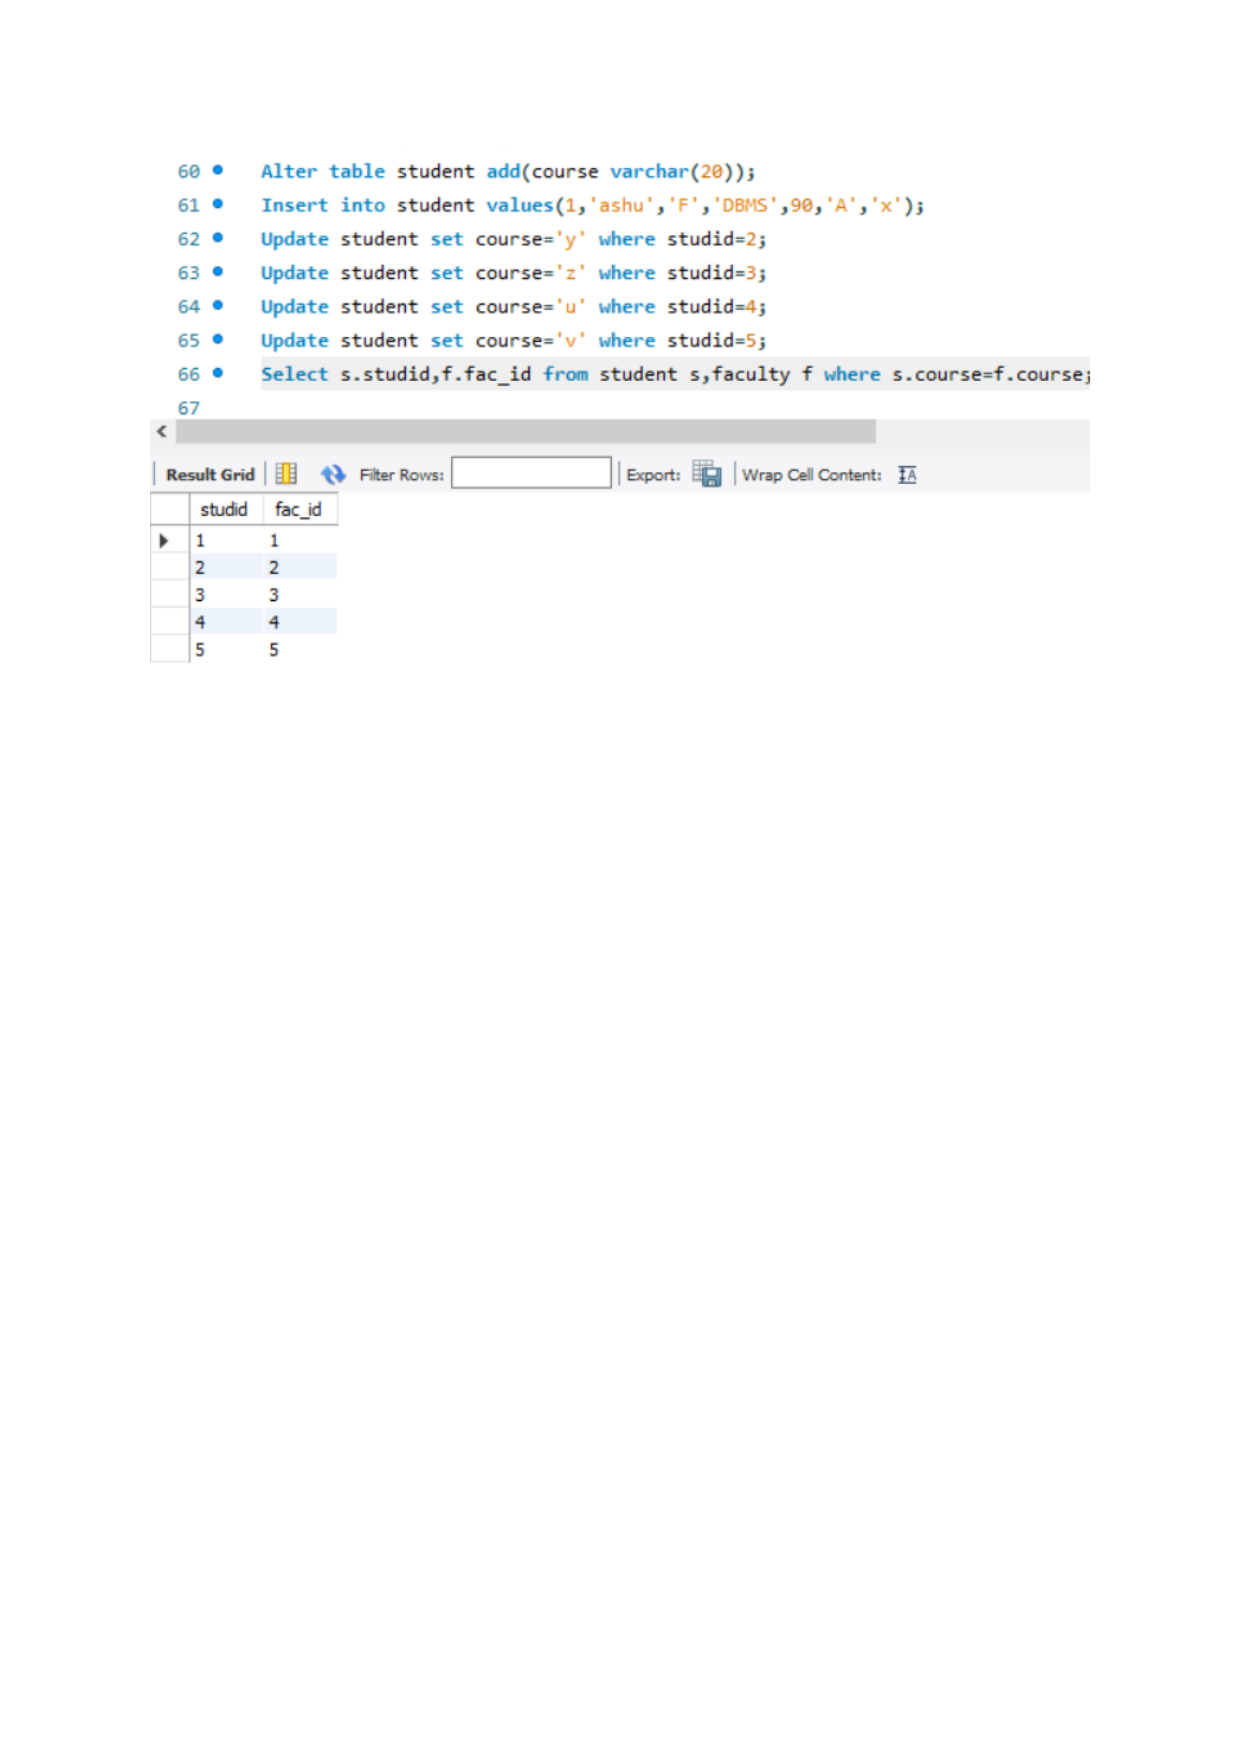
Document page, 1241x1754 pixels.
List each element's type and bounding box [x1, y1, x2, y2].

picture [150, 150, 1091, 667]
